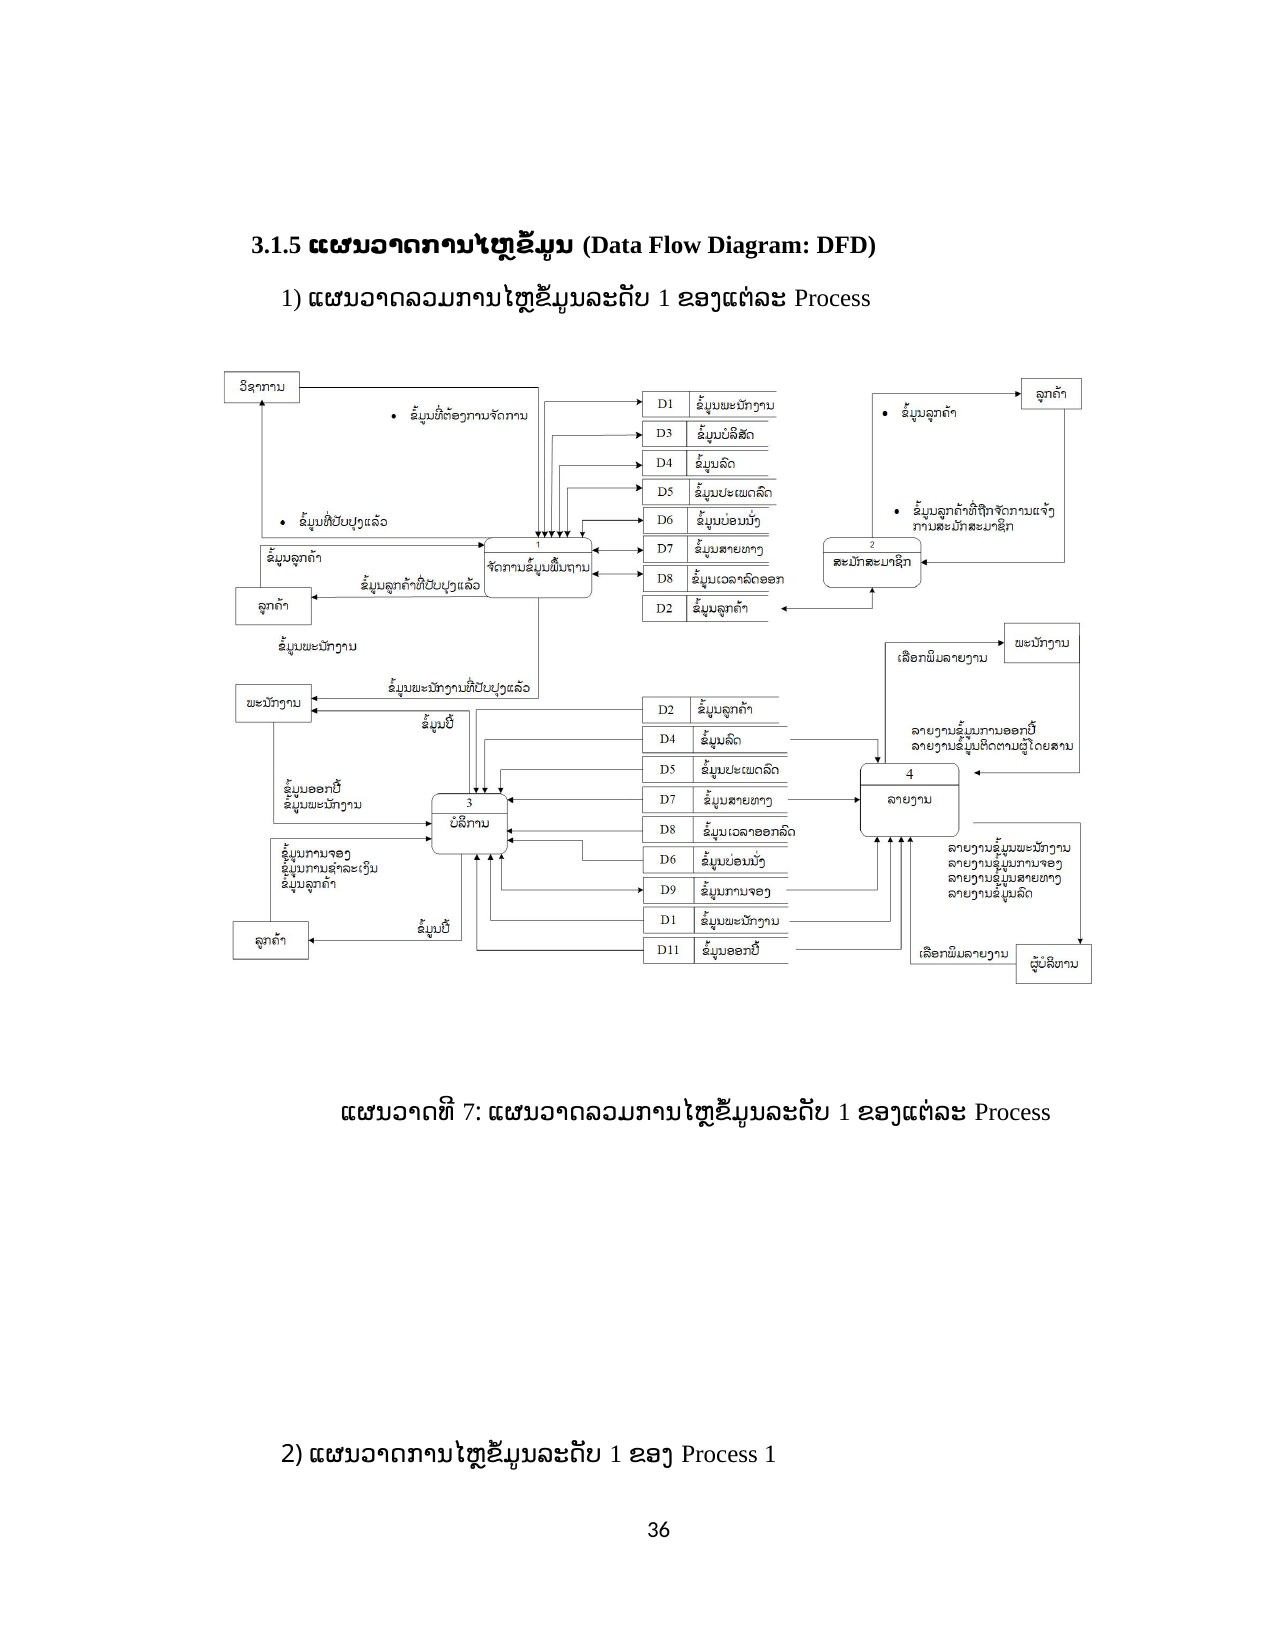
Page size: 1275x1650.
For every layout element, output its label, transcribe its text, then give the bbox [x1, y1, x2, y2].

subtitle 3.1.5 ແຜນວາດການໄຫຼຂໍ້ມູນ (Data Flow Diagram: DFD) [251, 230, 1125, 259]
subtitle 2) ແຜນວາດການໄຫຼຂໍ້ມູນລະດັບ 1 ຂອງ Process 1 [281, 1436, 1125, 1470]
picture [223, 371, 1092, 984]
list ແຜນວາດທີ 7: ແຜນວາດລວມການໄຫຼຂໍ້ມູນລະດັບ 1 ຂອງແຕ່ລະ Process [266, 1093, 1125, 1127]
subtitle 1) ແຜນວາດລວມການໄຫຼຂໍ້ມູນລະດັບ 1 ຂອງແຕ່ລະ Process [281, 283, 1125, 312]
